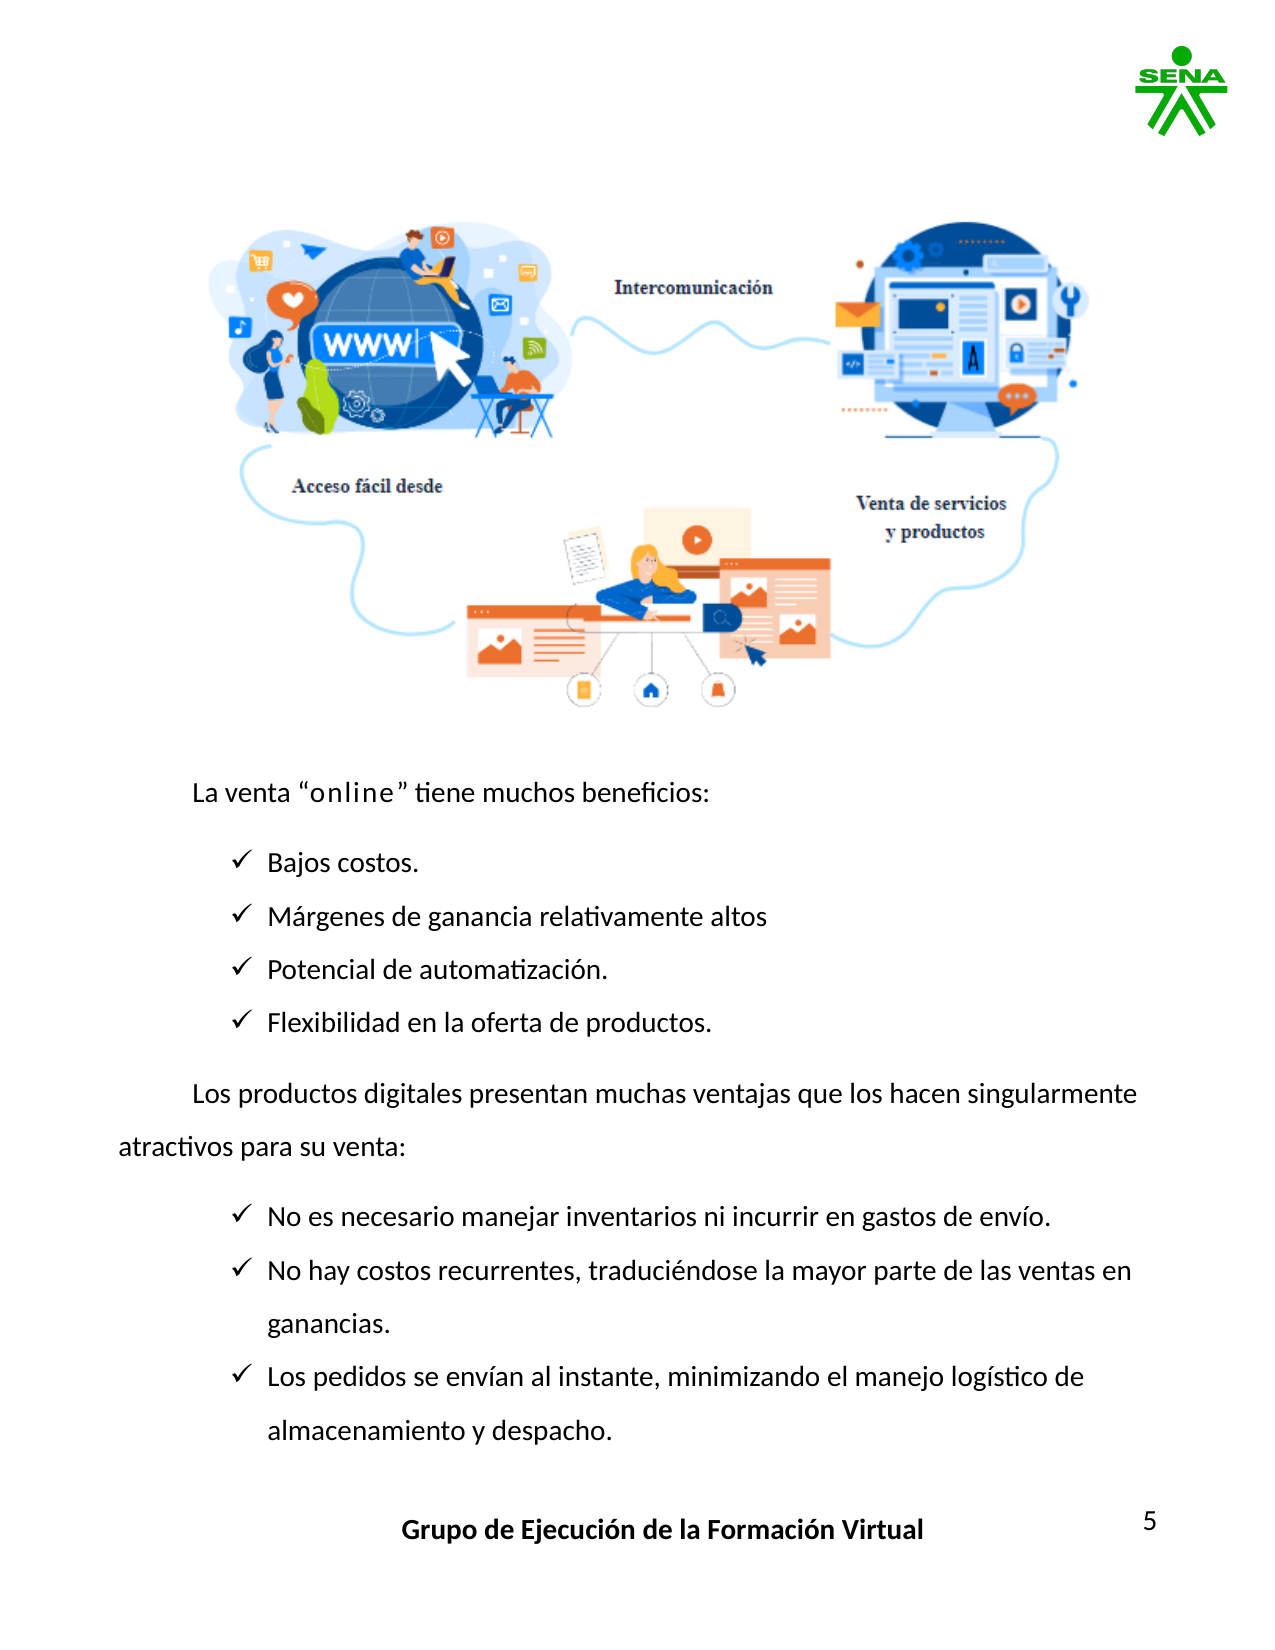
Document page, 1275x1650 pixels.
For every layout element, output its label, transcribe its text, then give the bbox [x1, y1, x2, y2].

list Flexibilidad en la oferta de productos. [229, 1004, 1157, 1040]
picture [198, 177, 1133, 740]
list Potencial de automatización. [229, 951, 1157, 987]
list Los pedidos se envían al instante, minimizando el manejo logístico de almacenamiento y despacho. [229, 1358, 1157, 1448]
text La venta “online” tiene muchos beneficios: [118, 774, 1157, 810]
list Bajos costos. [229, 844, 1157, 880]
list Márgenes de ganancia relativamente altos [229, 898, 1157, 933]
list No es necesario manejar inventarios ni incurrir en gastos de envío. [229, 1198, 1157, 1234]
picture [1135, 46, 1228, 136]
text Los productos digitales presentan muchas ventajas que los hacen singularmente atractivos para su venta: [118, 1075, 1157, 1164]
list No hay costos recurrentes, traduciéndose la mayor parte de las ventas en ganancias. [229, 1252, 1157, 1341]
